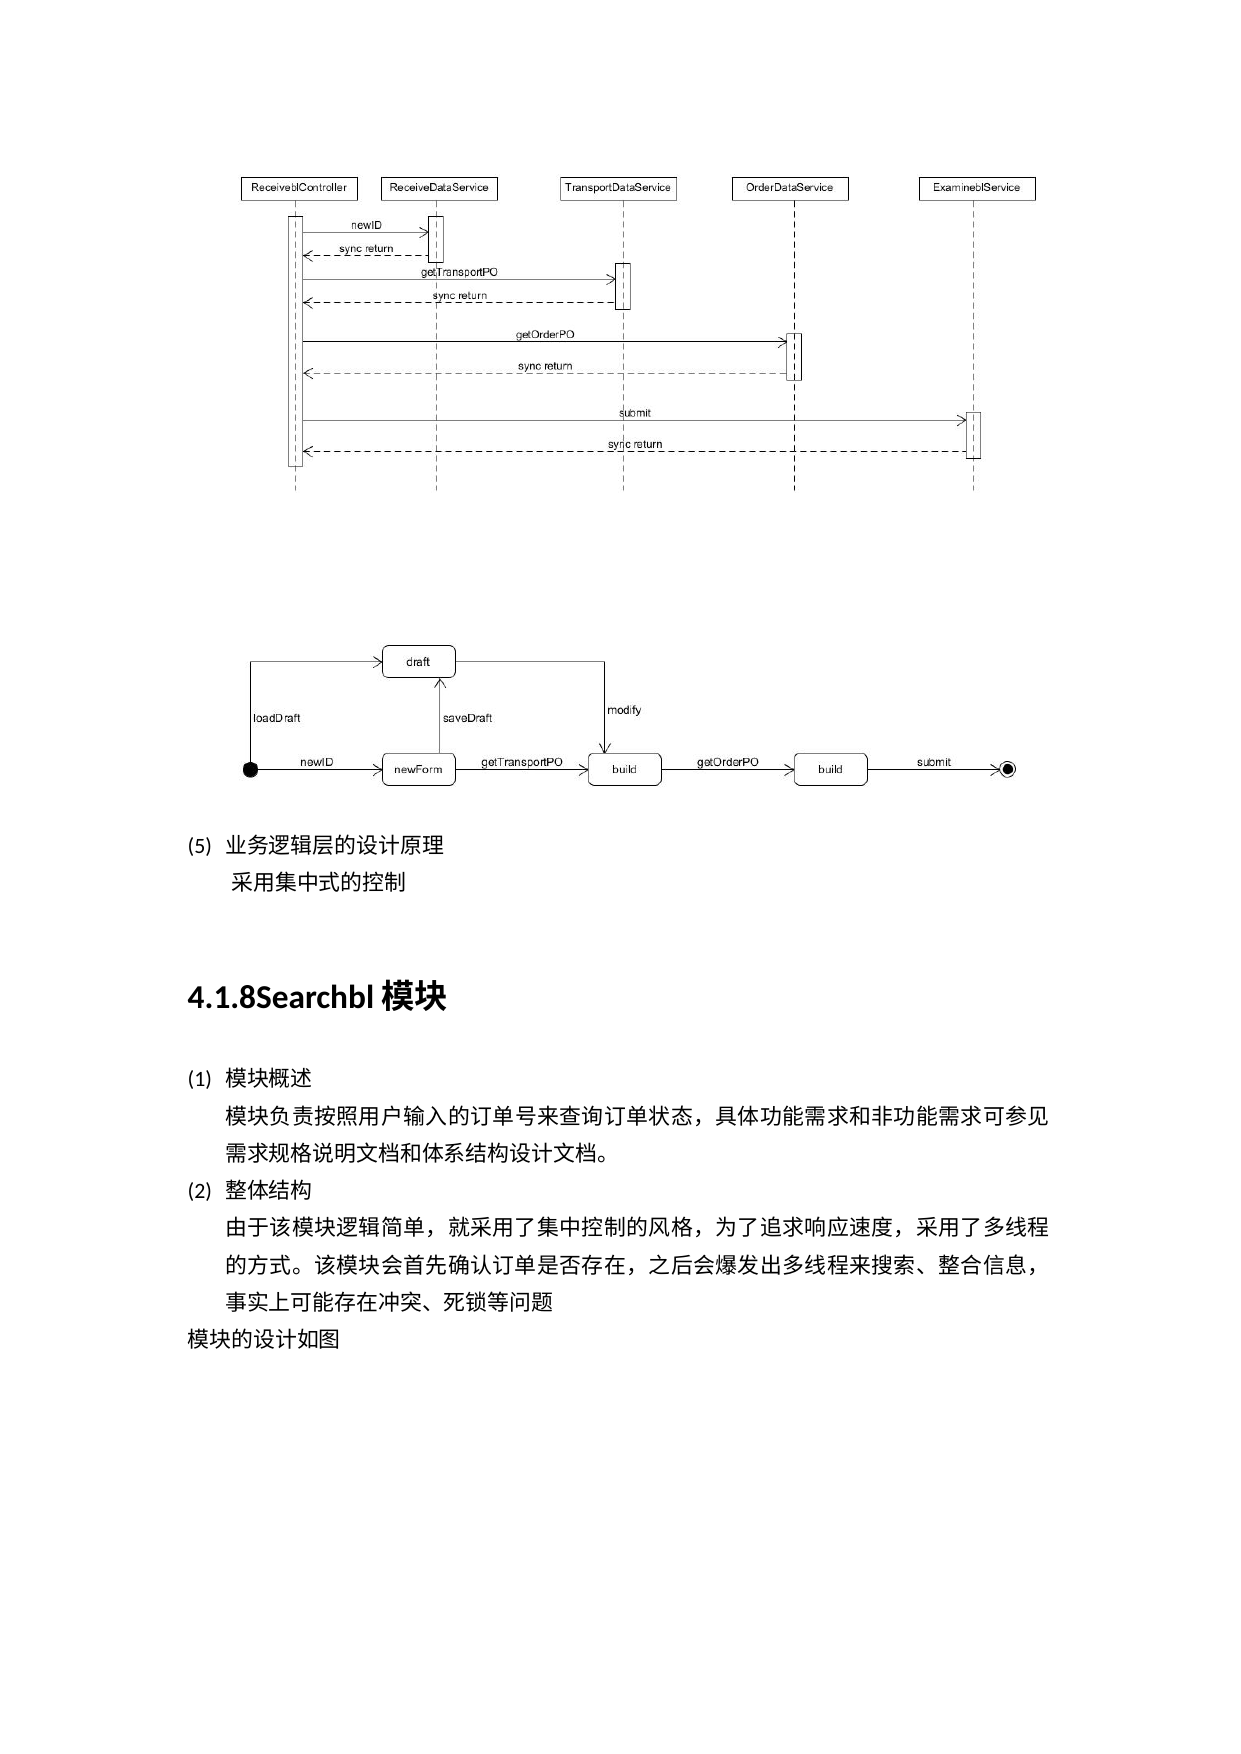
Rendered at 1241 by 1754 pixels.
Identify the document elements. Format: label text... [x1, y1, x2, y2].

picture [225, 162, 1051, 521]
list 采用集中式的控制 [231, 865, 1053, 897]
picture [225, 628, 1032, 802]
text 由于该模块逻辑简单，就采用了集中控制的风格，为了追求响应速度，采用了多线程的方式。该模块会首先确认订单是否存在，之后会爆发出多线程来搜索、整合信息，事实上可能存在冲突、死锁等问题 [225, 1210, 1053, 1317]
list 模块负责按照用户输入的订单号来查询订单状态，具体功能需求和非功能需求可参见需求规格说明文档和体系结构设计文档。 [225, 1098, 1053, 1168]
subtitle 4.1.8Searchbl模块 [187, 962, 1053, 1027]
text 模块的设计如图 [187, 1322, 1053, 1354]
list 整体结构 [187, 1173, 1053, 1205]
list 模块概述 [187, 1061, 1053, 1093]
list 业务逻辑层的设计原理 [187, 828, 1053, 860]
